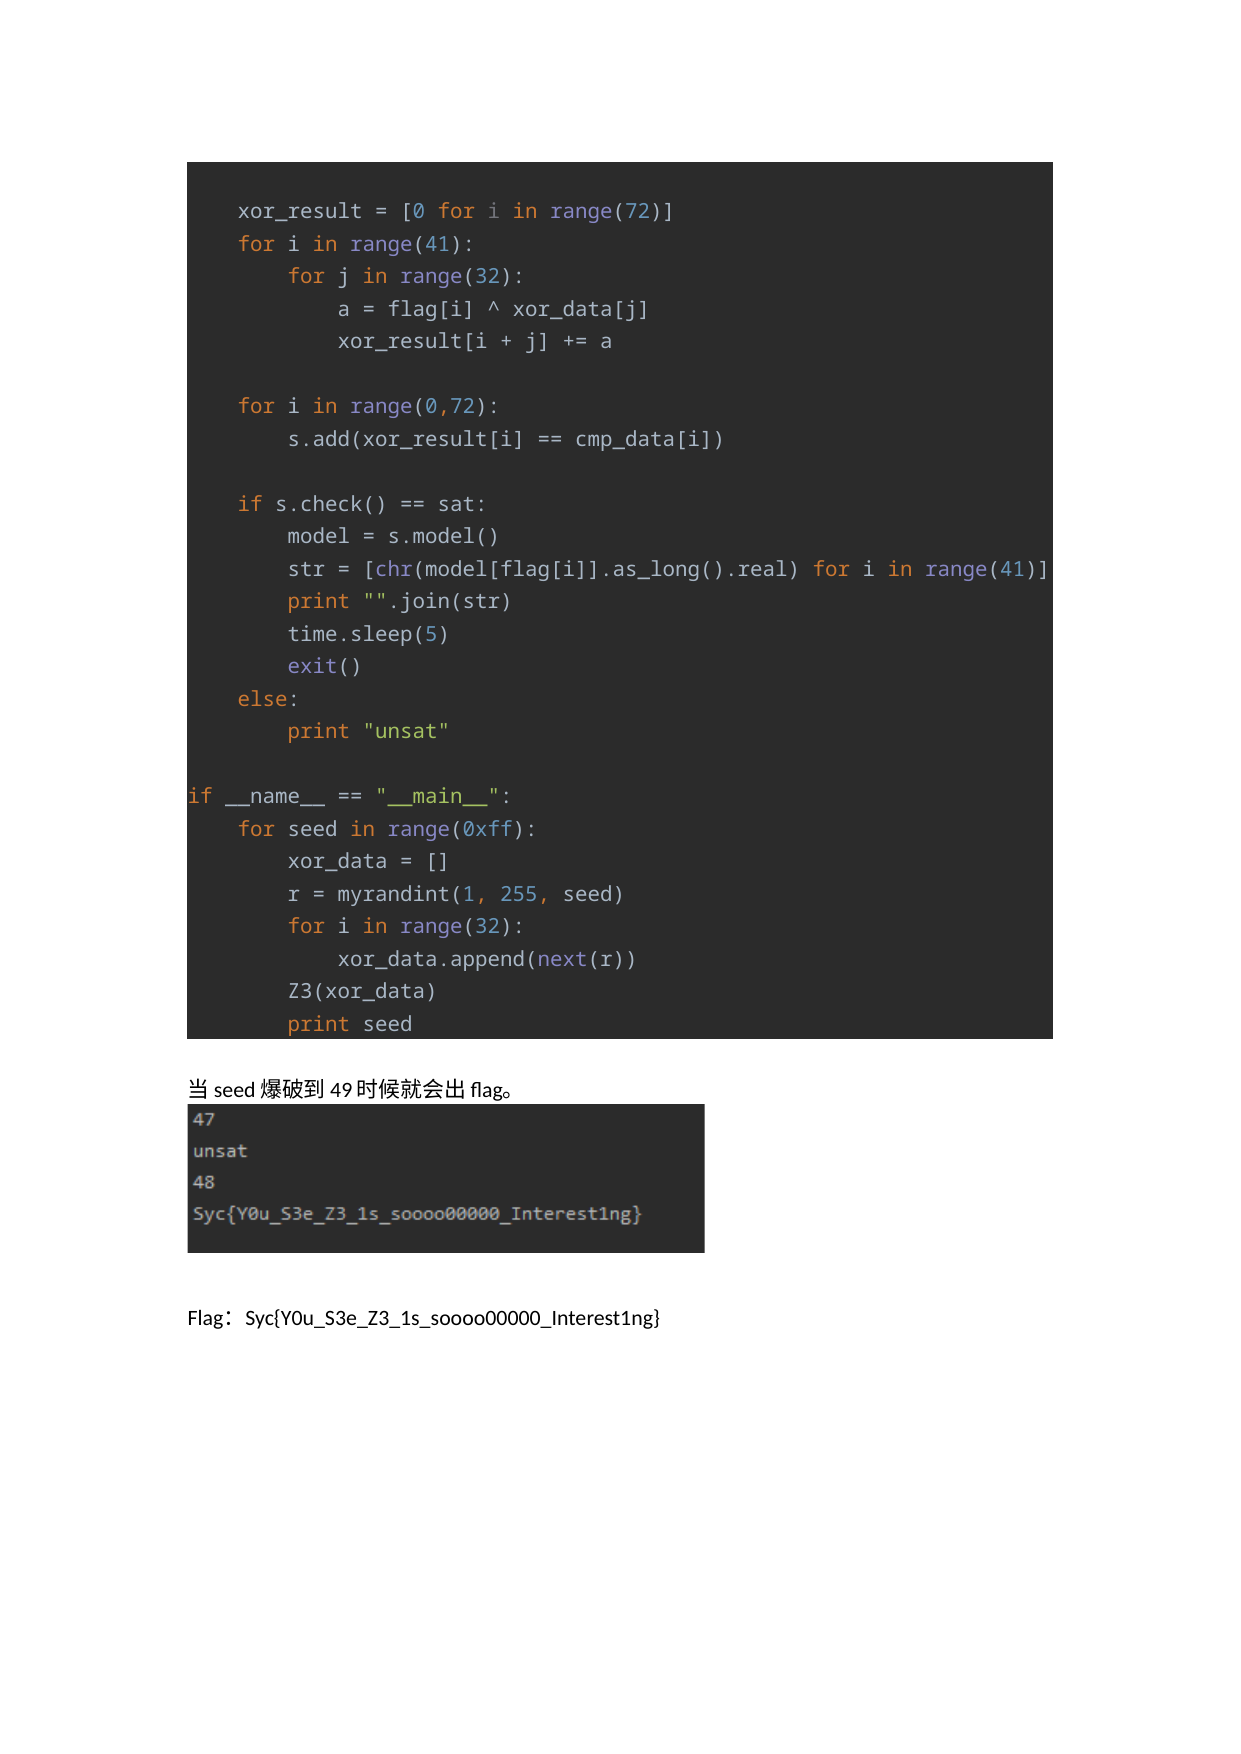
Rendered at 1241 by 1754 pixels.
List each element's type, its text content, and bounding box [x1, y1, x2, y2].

text Flag：Syc{Y0u_S3e_Z3_1s_soooo00000_Interest1ng} [187, 1299, 1053, 1332]
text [187, 162, 1053, 1039]
picture [187, 1104, 705, 1253]
text 当seed爆破到49时候就会出flag。 [187, 1072, 1053, 1104]
